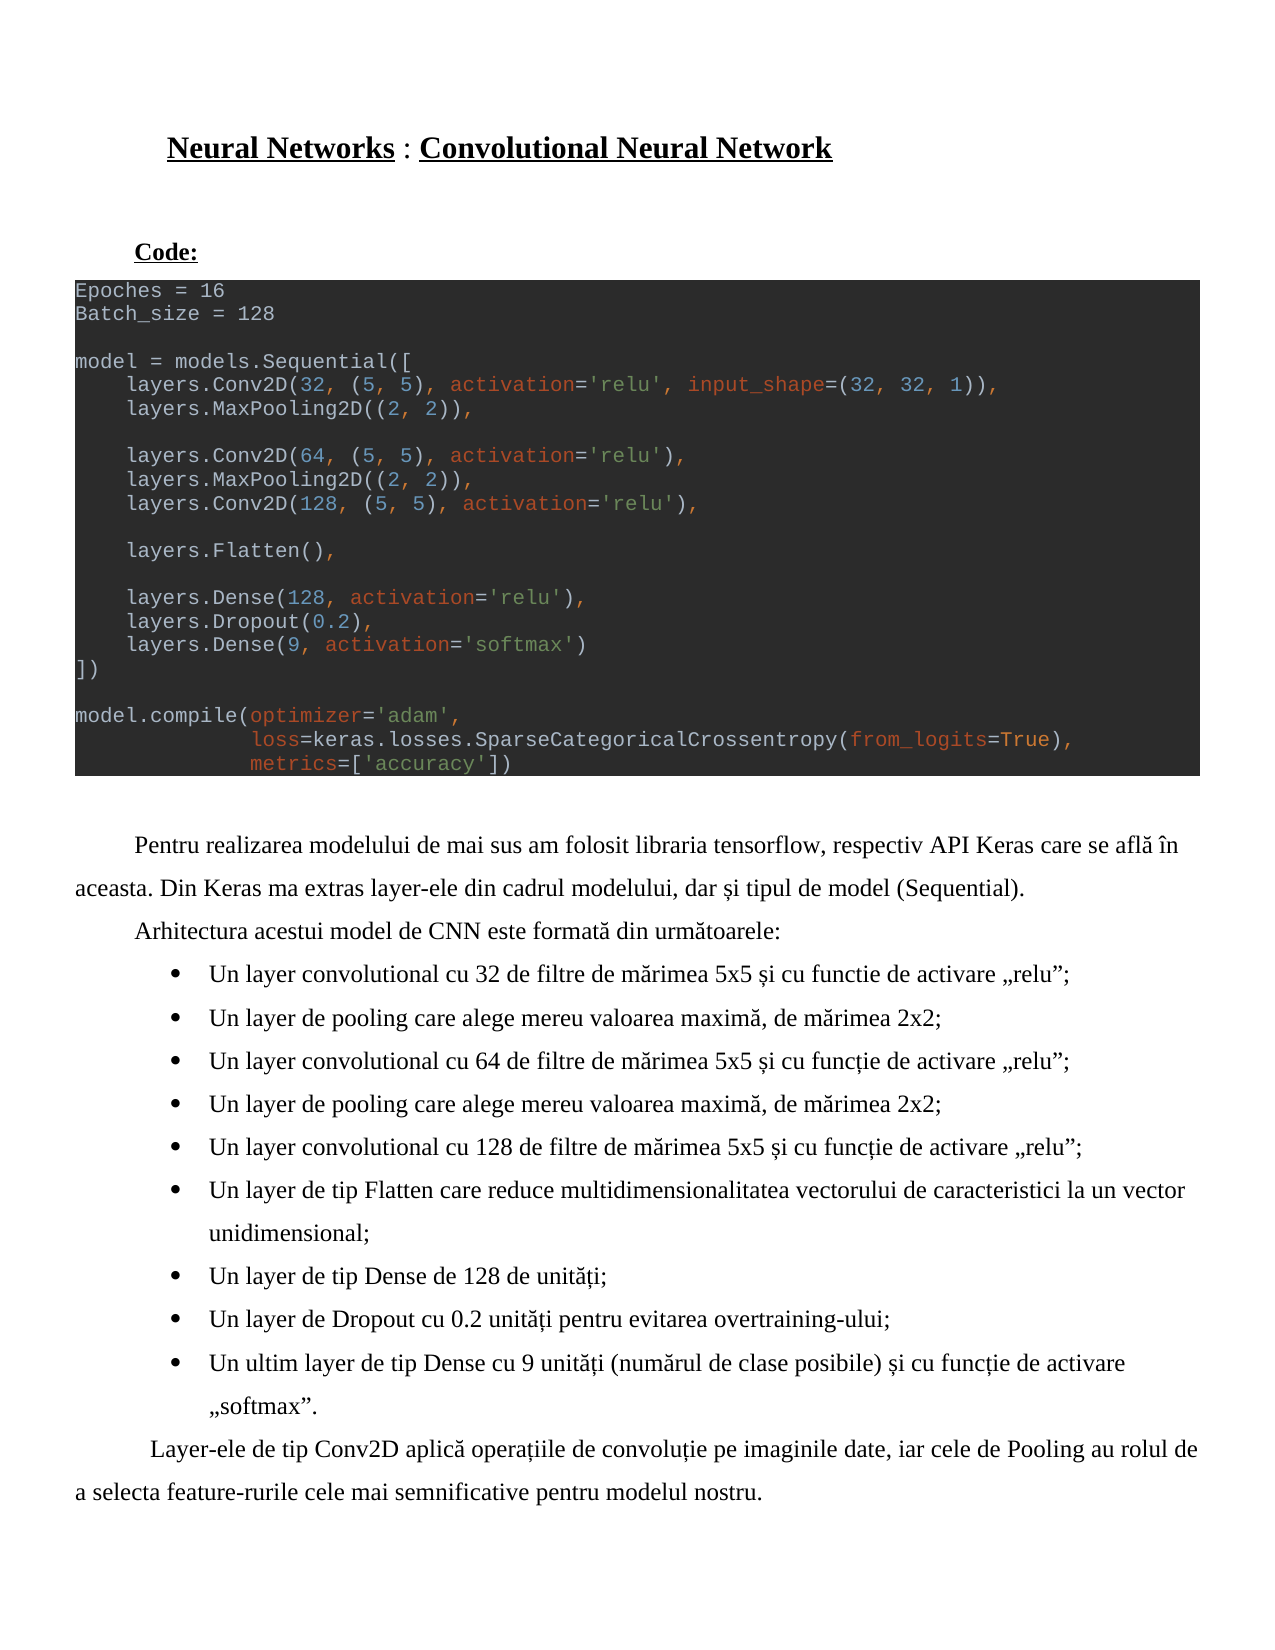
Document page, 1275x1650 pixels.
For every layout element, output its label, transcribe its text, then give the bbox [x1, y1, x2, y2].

text Neural Networks : Convolutional Neural Network [107, 129, 1200, 165]
list Un ultim layer de tip Dense cu 9 unități (numărul de clase posibile) și cu funcție de activare „softmax”. [171, 1348, 1200, 1419]
list Un layer de Dropout cu 0.2 unități pentru evitarea overtraining-ului; [171, 1304, 1200, 1333]
list Un layer convolutional cu 64 de filtre de mărimea 5x5 și cu funcție de activare „relu”; [171, 1046, 1200, 1074]
list Un layer convolutional cu 32 de filtre de mărimea 5x5 și cu functie de activare „relu”; [171, 959, 1200, 988]
list Un layer de pooling care alege mereu valoarea maximă, de mărimea 2x2; [171, 1089, 1200, 1118]
text Layer-ele de tip Conv2D aplică operațiile de convoluție pe imaginile date, iar cele de Pooling au rolul de a selecta feature-rurile cele mai semnificative pentru modelul nostru. [75, 1434, 1200, 1506]
list Un layer de tip Dense de 128 de unități; [171, 1261, 1200, 1290]
text Batch_size = 128 [75, 303, 1200, 327]
text Pentru realizarea modelului de mai sus am folosit libraria tensorflow, respectiv API Keras care se află în aceasta. Din Keras ma extras layer-ele din cadrul modelului, dar și tipul de model (Sequential). [75, 830, 1200, 902]
text model = models.Sequential([ layers.Conv2D(32, (5, 5), activation='relu', input_shape=(32, 32, 1)), layers.MaxPooling2D((2, 2)), layers.Conv2D(64, (5, 5), activation='relu'), layers.MaxPooling2D((2, 2)), layers.Conv2D(128, (5, 5), activation='relu'), layers.Flatten(), layers.Dense(128, activation='relu'), layers.Dropout(0.2), layers.Dense(9, activation='softmax') ]) [75, 351, 1200, 682]
text Arhitectura acestui model de CNN este formată din următoarele: [75, 916, 1200, 945]
list Un layer de pooling care alege mereu valoarea maximă, de mărimea 2x2; [171, 1003, 1200, 1031]
text Epoches = 16 [75, 280, 1200, 303]
list Un layer convolutional cu 128 de filtre de mărimea 5x5 și cu funcție de activare „relu”; [171, 1132, 1200, 1161]
list Un layer de tip Flatten care reduce multidimensionalitatea vectorului de caracteristici la un vector unidimensional; [171, 1175, 1200, 1247]
text model.compile(optimizer='adam', loss=keras.losses.SparseCategoricalCrossentropy(from_logits=True), metrics=['accuracy']) [75, 682, 1200, 776]
text Code: [75, 237, 1200, 265]
